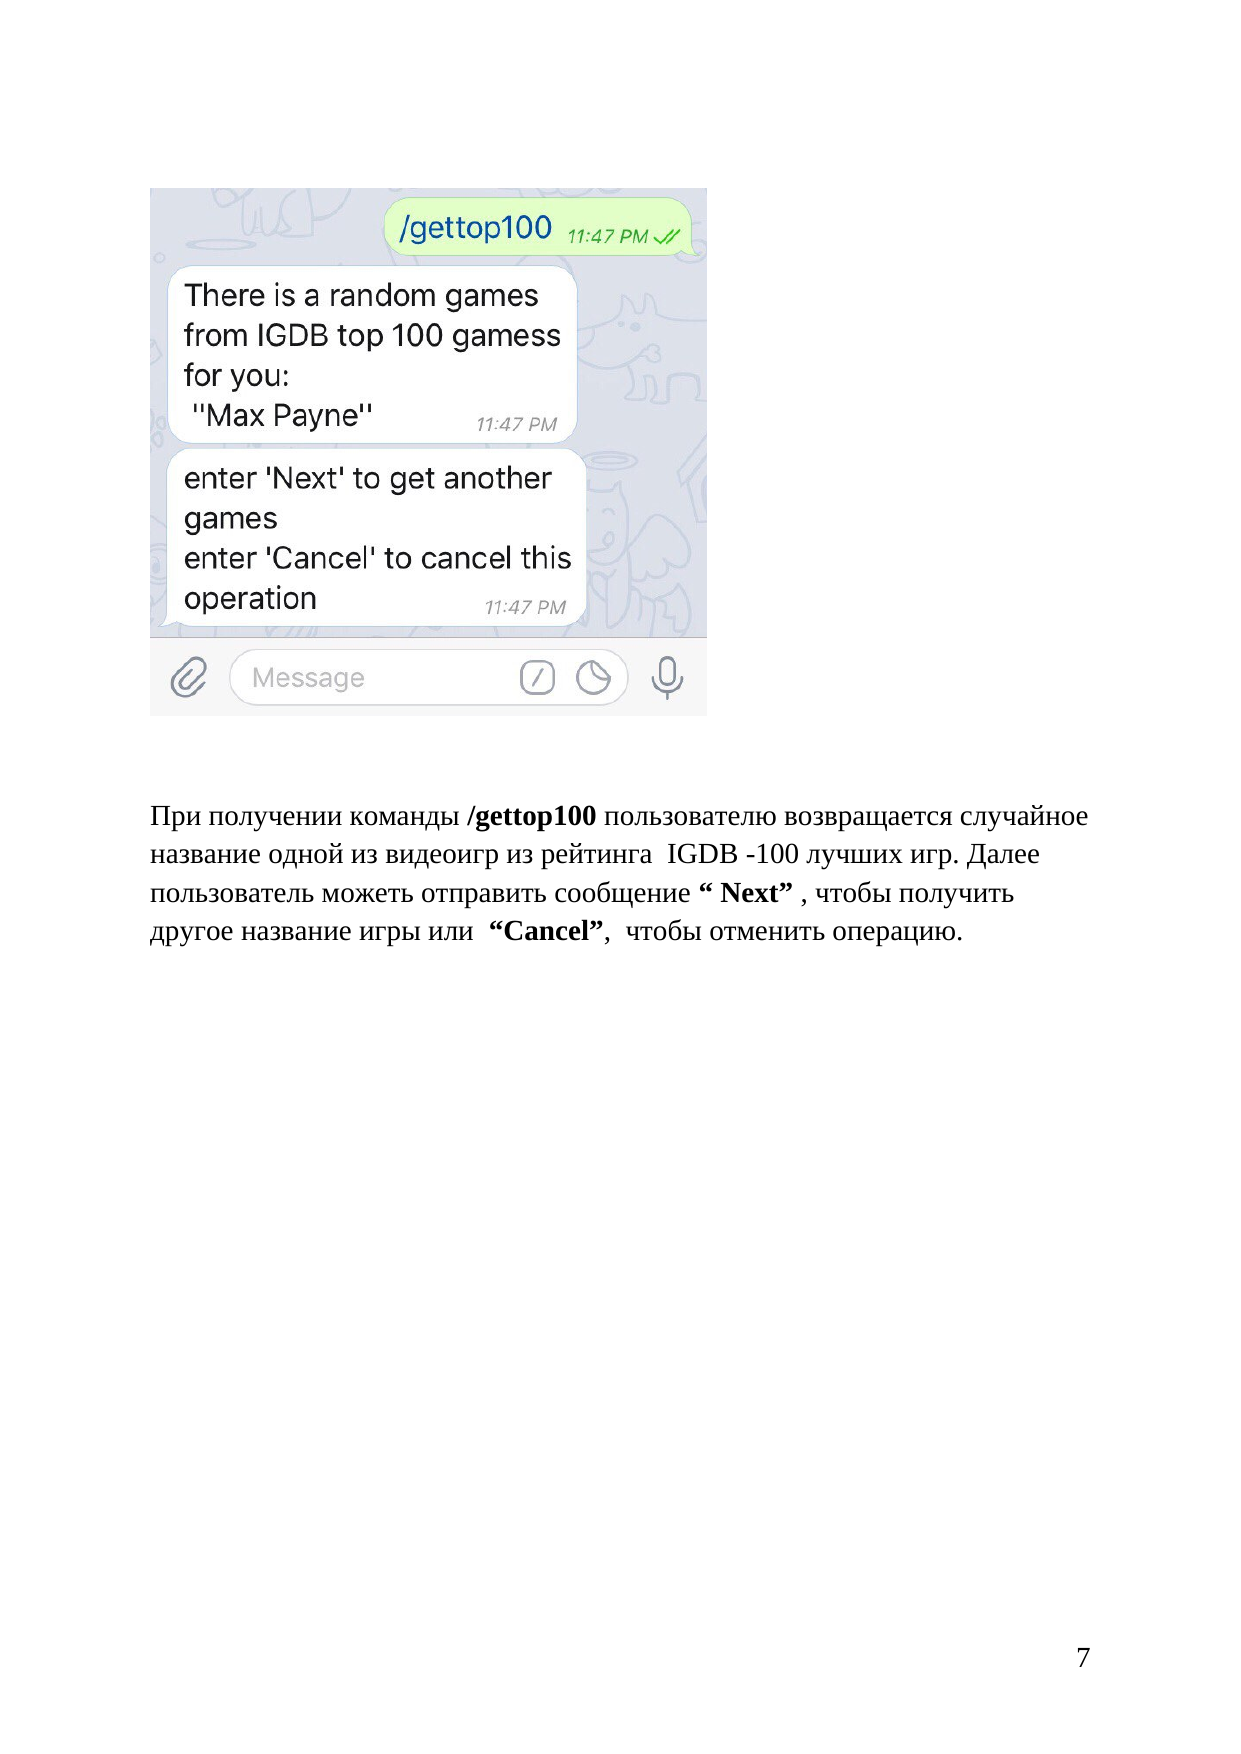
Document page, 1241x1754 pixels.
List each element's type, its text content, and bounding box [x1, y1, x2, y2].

title При получении команды /gettop100 пользователю возвращается случайное название одной из видеоигр из рейтинга IGDB -100 лучших игр. Далее пользователь можеть отправить сообщение “ Next” , чтобы получить другое название игры или “Cancel”, чтобы отменить операцию. [150, 798, 1090, 947]
picture [150, 188, 707, 716]
